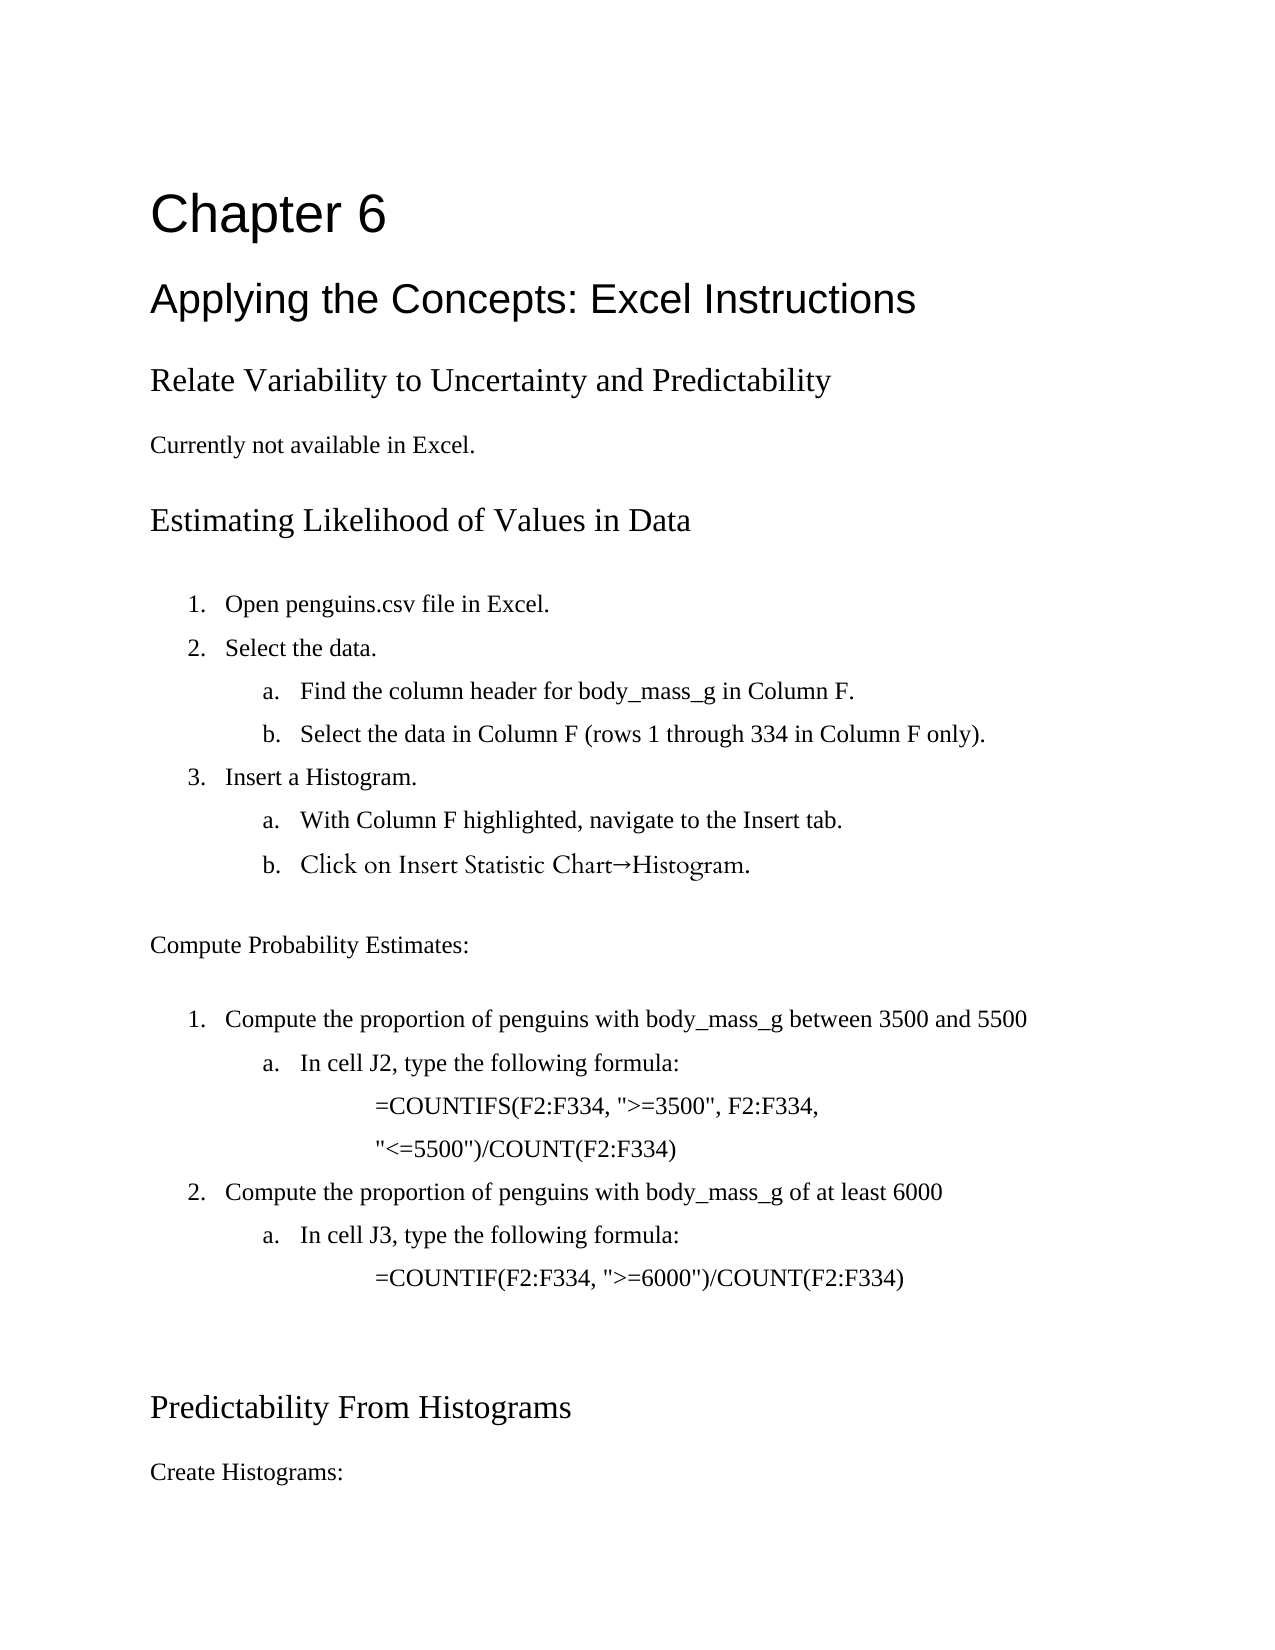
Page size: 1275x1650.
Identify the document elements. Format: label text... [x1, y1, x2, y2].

list Find the column header for body_mass_g in Column F. [262, 676, 1125, 704]
subtitle Predictability From Histograms [150, 1387, 1112, 1425]
text Currently not available in Excel. [150, 430, 1125, 459]
text Create Histograms: [150, 1457, 1125, 1486]
text =COUNTIF(F2:F334, ">=6000")/COUNT(F2:F334) [375, 1263, 1125, 1292]
list Insert a Histogram. [187, 762, 1125, 791]
list In cell J2, type the following formula: [262, 1048, 1125, 1076]
list Compute the proportion of penguins with body_mass_g of at least 6000 [187, 1177, 1125, 1206]
list Click on Insert Statistic Chart→Histogram. [262, 848, 1125, 882]
list Select the data in Column F (rows 1 through 334 in Column F only). [262, 719, 1125, 748]
list Compute the proportion of penguins with body_mass_g between 3500 and 5500 [187, 1004, 1125, 1033]
subtitle Relate Variability to Uncertainty and Predictability [150, 360, 1112, 398]
title Chapter 6 [150, 181, 1125, 243]
list Select the data. [187, 633, 1125, 661]
subtitle Applying the Concepts: Excel Instructions [150, 275, 1125, 323]
text Compute Probability Estimates: [150, 930, 1125, 959]
list Open penguins.csv file in Excel. [187, 589, 1125, 618]
list With Column F highlighted, navigate to the Insert tab. [262, 805, 1125, 834]
subtitle Estimating Likelihood of Values in Data [150, 501, 1112, 539]
text =COUNTIFS(F2:F334, ">=3500", F2:F334, "<=5500")/COUNT(F2:F334) [375, 1091, 1125, 1163]
list In cell J3, type the following formula: [262, 1220, 1125, 1249]
